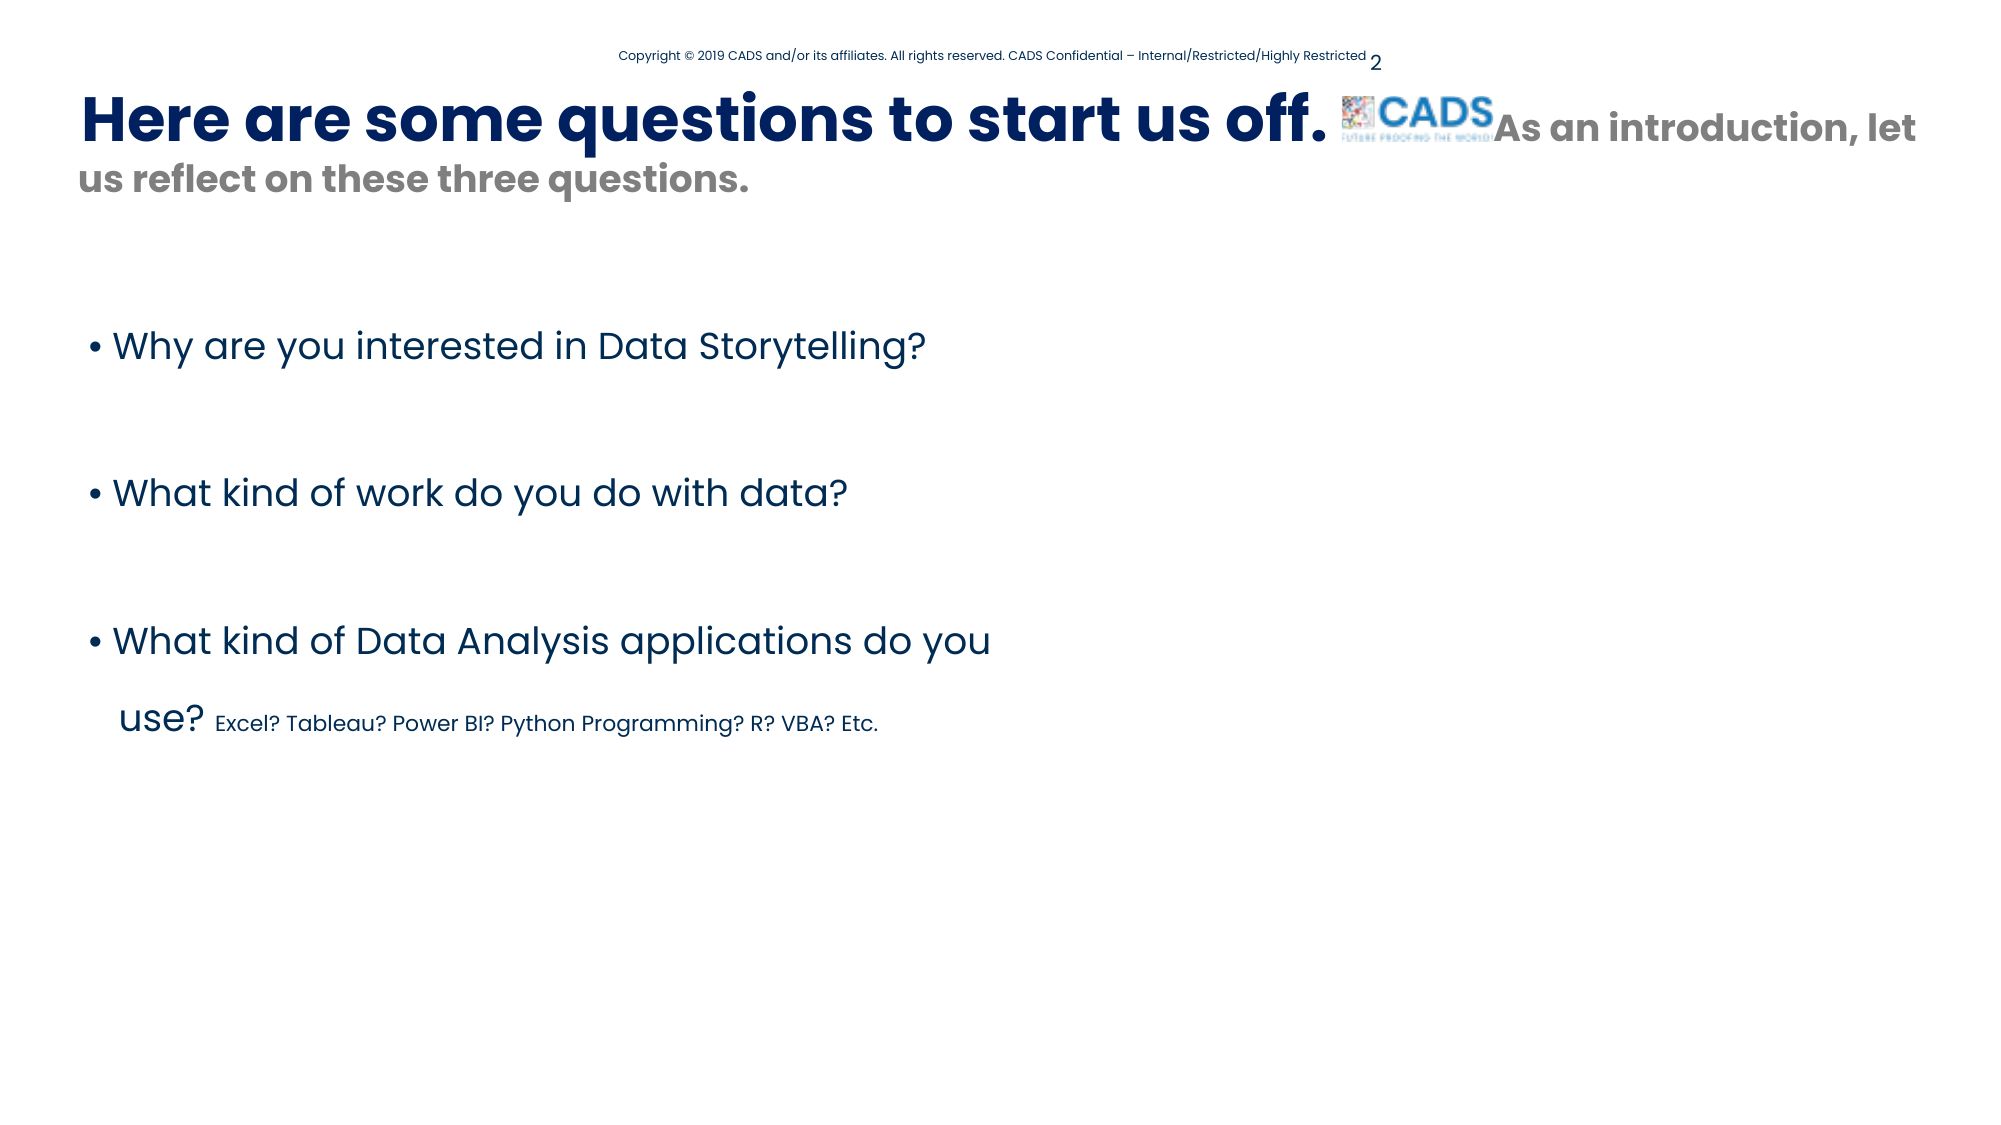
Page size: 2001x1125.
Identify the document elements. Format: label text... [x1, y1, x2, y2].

text • What kind of work do you do with data? [88, 464, 2000, 520]
text Here are some questions to start us off. As an introduction, let us reflect on these three questions. [78, 78, 1923, 206]
picture [1341, 96, 1494, 142]
text • What kind of Data Analysis applications do you use? Excel? Tableau? Power BI? Python Programming? R? VBA? Etc. [88, 611, 1086, 745]
text Copyright © 2019 CADS and/or its affiliates. All rights reserved. CADS Confidential – Internal/Restricted/Highly Restricted 2 [0, 45, 2000, 78]
text • Why are you interested in Data Storytelling? [88, 316, 2000, 372]
